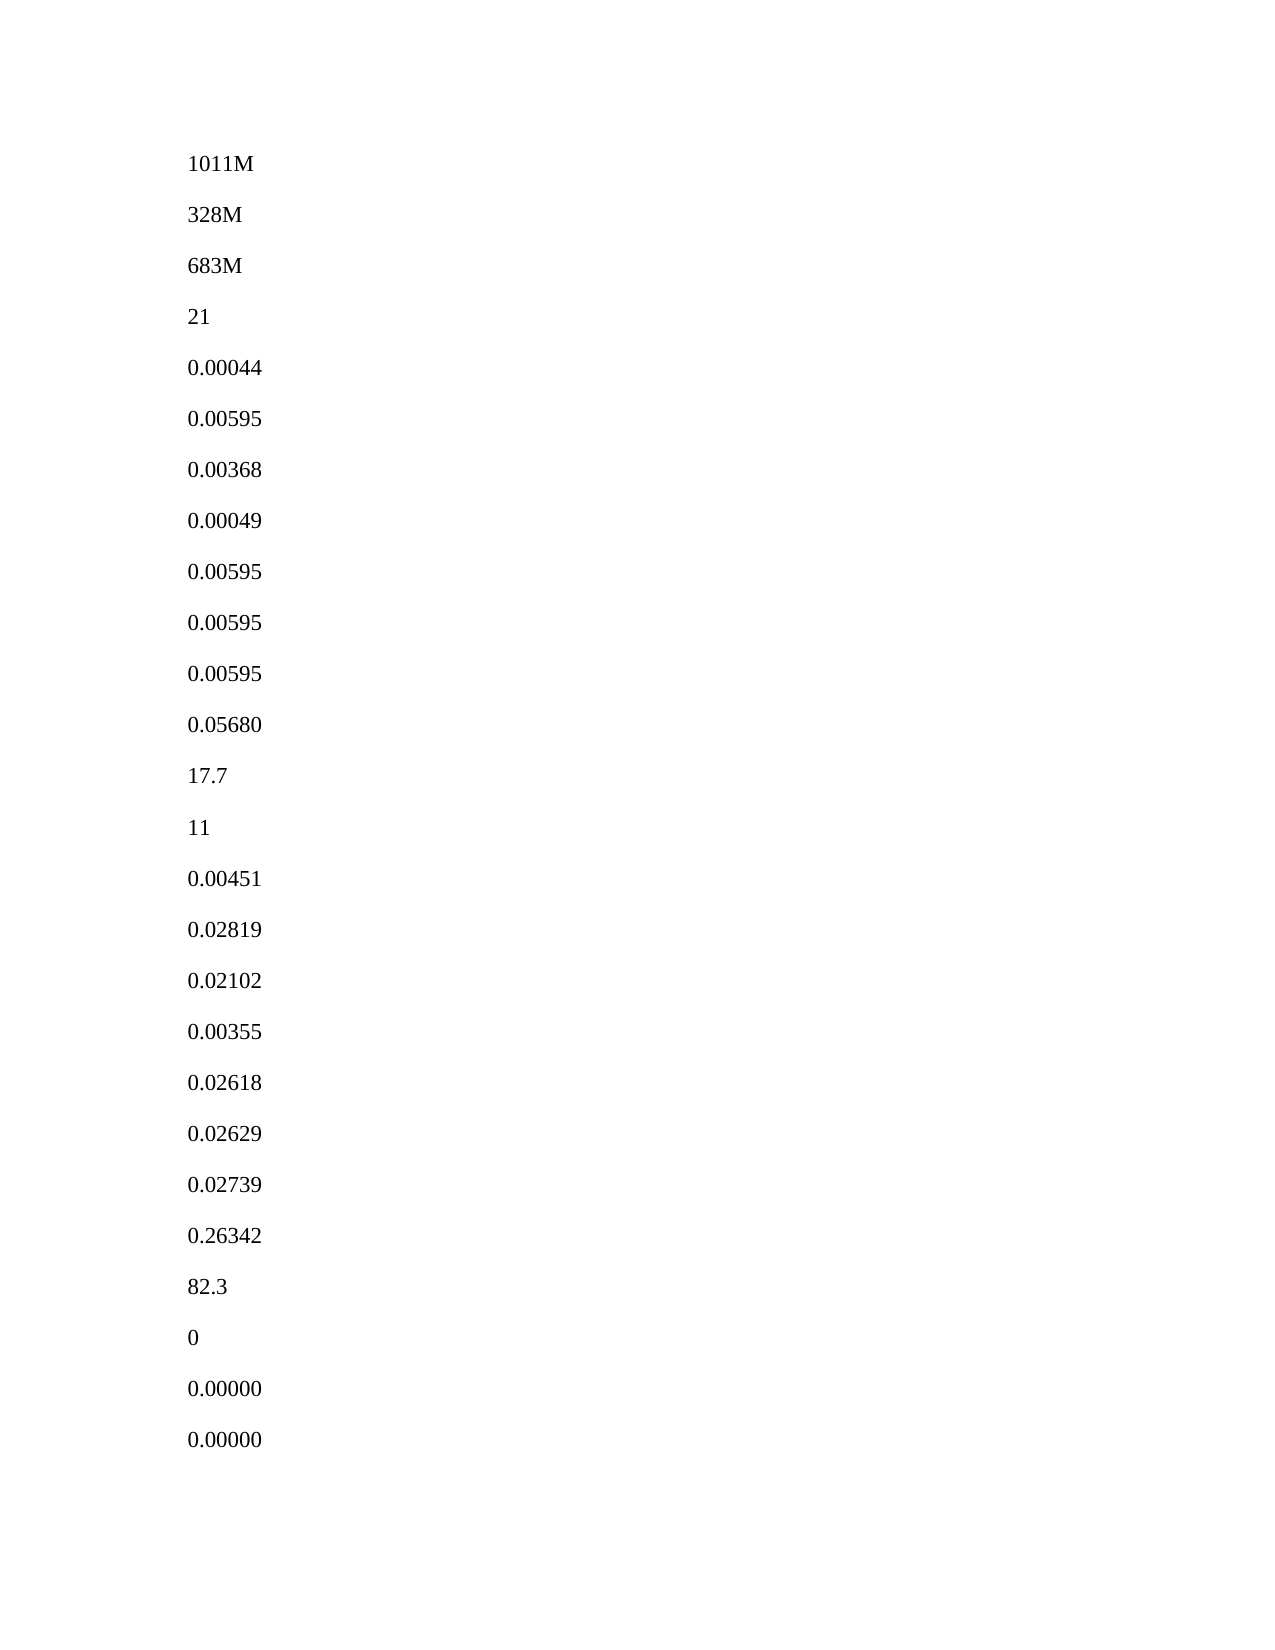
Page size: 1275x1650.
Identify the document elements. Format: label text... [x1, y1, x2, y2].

table_cell 0.00049 [176, 507, 1076, 558]
table_cell 0.26342 [176, 1222, 1076, 1273]
table_cell 0.00451 [176, 865, 1076, 916]
table_cell 683M [176, 252, 1076, 303]
table_cell 0.00595 [176, 558, 1076, 609]
table_cell 0.02819 [176, 916, 1076, 967]
table_cell 82.3 [176, 1273, 1076, 1324]
table_cell 0.05680 [176, 711, 1076, 762]
table_cell 0 [176, 1324, 1076, 1375]
table_cell 0.00595 [176, 609, 1076, 660]
table_cell 0.00355 [176, 1018, 1076, 1069]
table_cell 0.00595 [176, 405, 1076, 456]
table_cell 11 [176, 814, 1076, 864]
table_cell 17.7 [176, 763, 1076, 813]
table_cell 0.02102 [176, 967, 1076, 1018]
table_cell 0.00044 [176, 354, 1076, 405]
table_cell 0.02739 [176, 1171, 1076, 1222]
table_cell 0.02618 [176, 1069, 1076, 1120]
table_cell 0.02629 [176, 1120, 1076, 1171]
table_cell 0.00595 [176, 660, 1076, 711]
table_cell 21 [176, 303, 1076, 354]
table_cell 328M [176, 201, 1076, 252]
table_header 1011M [176, 150, 1076, 201]
table_cell 0.00000 [176, 1375, 1076, 1426]
table_cell 0.00368 [176, 456, 1076, 507]
table_cell 0.00000 [176, 1426, 1076, 1477]
